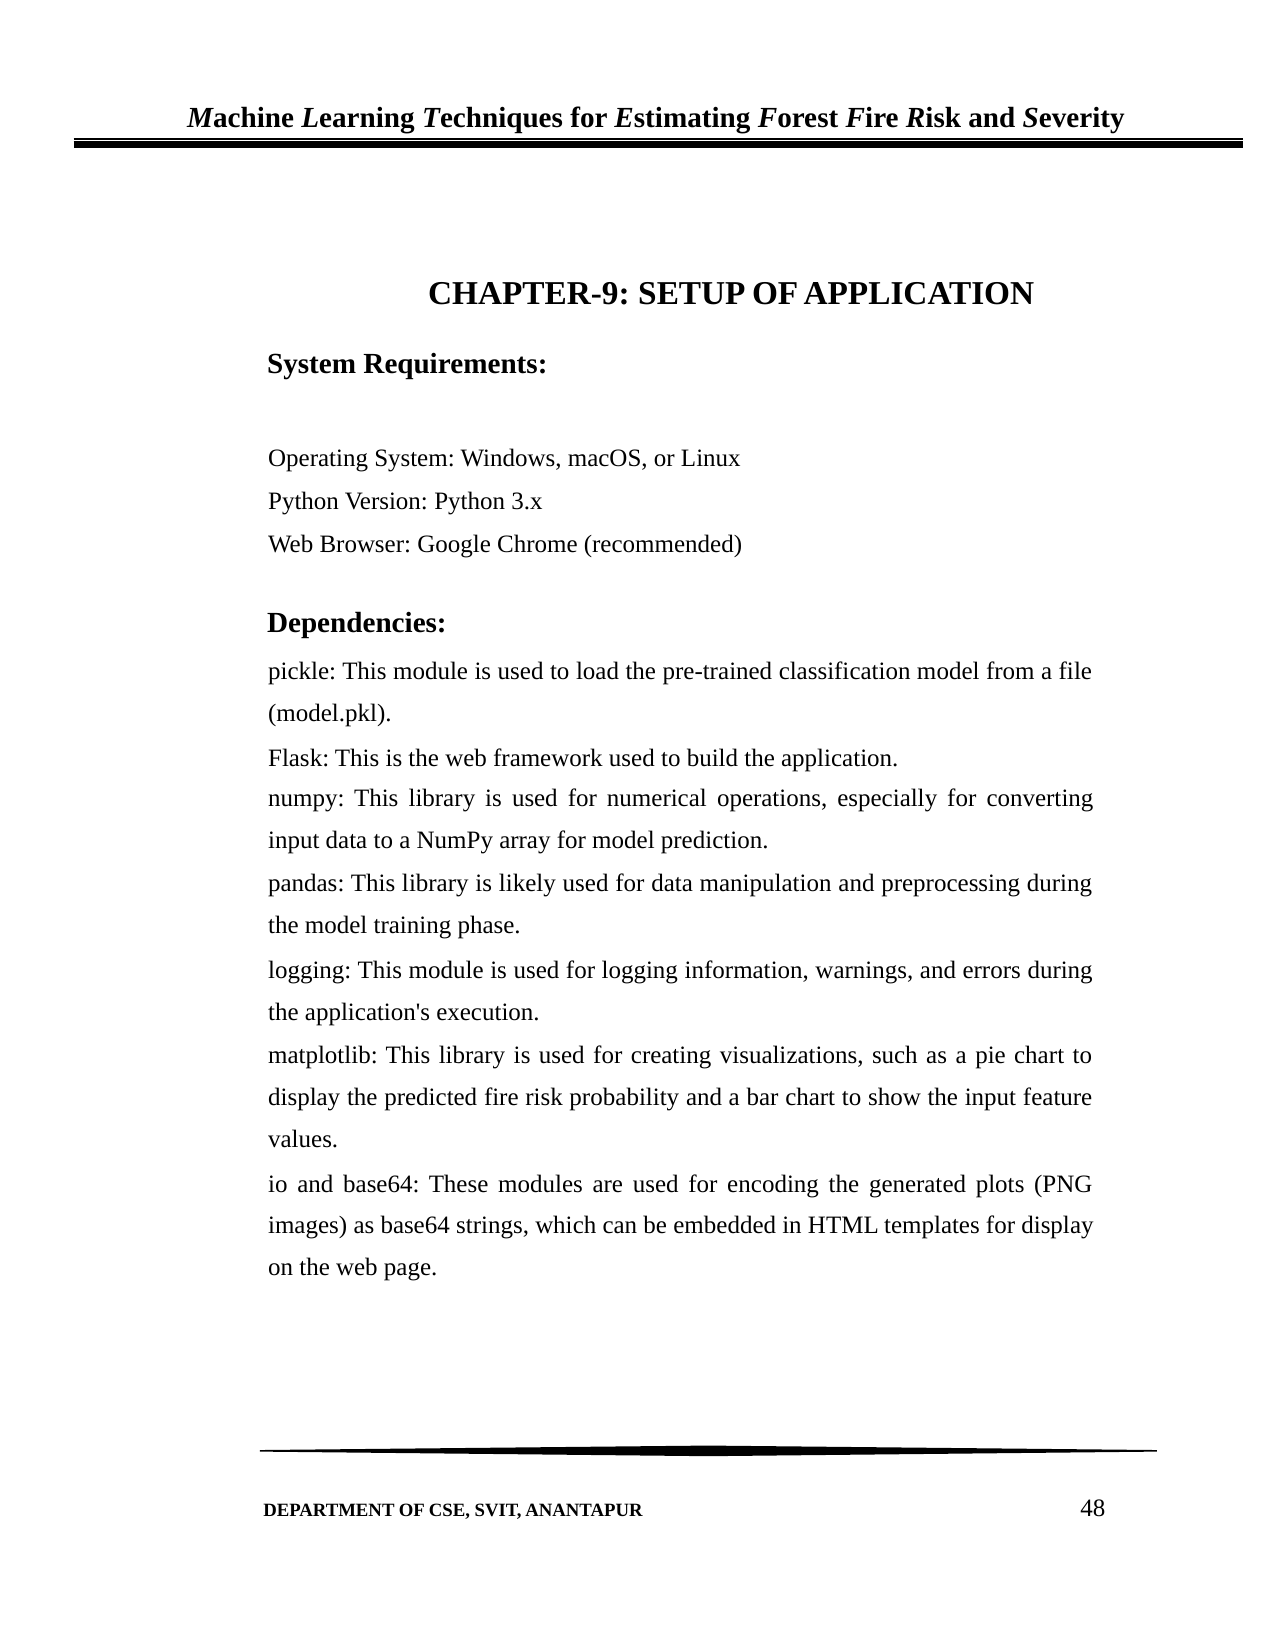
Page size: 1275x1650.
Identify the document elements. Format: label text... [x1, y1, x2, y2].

text logging: This module is used for logging information, warnings, and errors during the application's execution. [268, 955, 1094, 1026]
text Web Browser: Google Chrome (recommended) [268, 529, 1094, 558]
subtitle CHAPTER-9: SETUP OF APPLICATION [319, 273, 1244, 312]
text io and base64: These modules are used for encoding the generated plots (PNG images) as base64 strings, which can be embedded in HTML templates for display on the web page. [268, 1169, 1094, 1281]
text Operating System: Windows, macOS, or Linux [268, 443, 1094, 471]
text System Requirements: [267, 346, 1094, 380]
text Flask: This is the web framework used to build the application. [268, 743, 1094, 772]
text pickle: This module is used to load the pre-trained classification model from a file (model.pkl). [268, 656, 1094, 727]
text pandas: This library is likely used for data manipulation and preprocessing during the model training phase. [268, 868, 1094, 939]
text Python Version: Python 3.x [268, 486, 1094, 514]
text Dependencies: [267, 606, 1094, 639]
text matplotlib: This library is used for creating visualizations, such as a pie chart to display the predicted fire risk probability and a bar chart to show the input feature values. [268, 1040, 1094, 1152]
text numpy: This library is used for numerical operations, especially for converting input data to a NumPy array for model prediction. [268, 783, 1094, 854]
